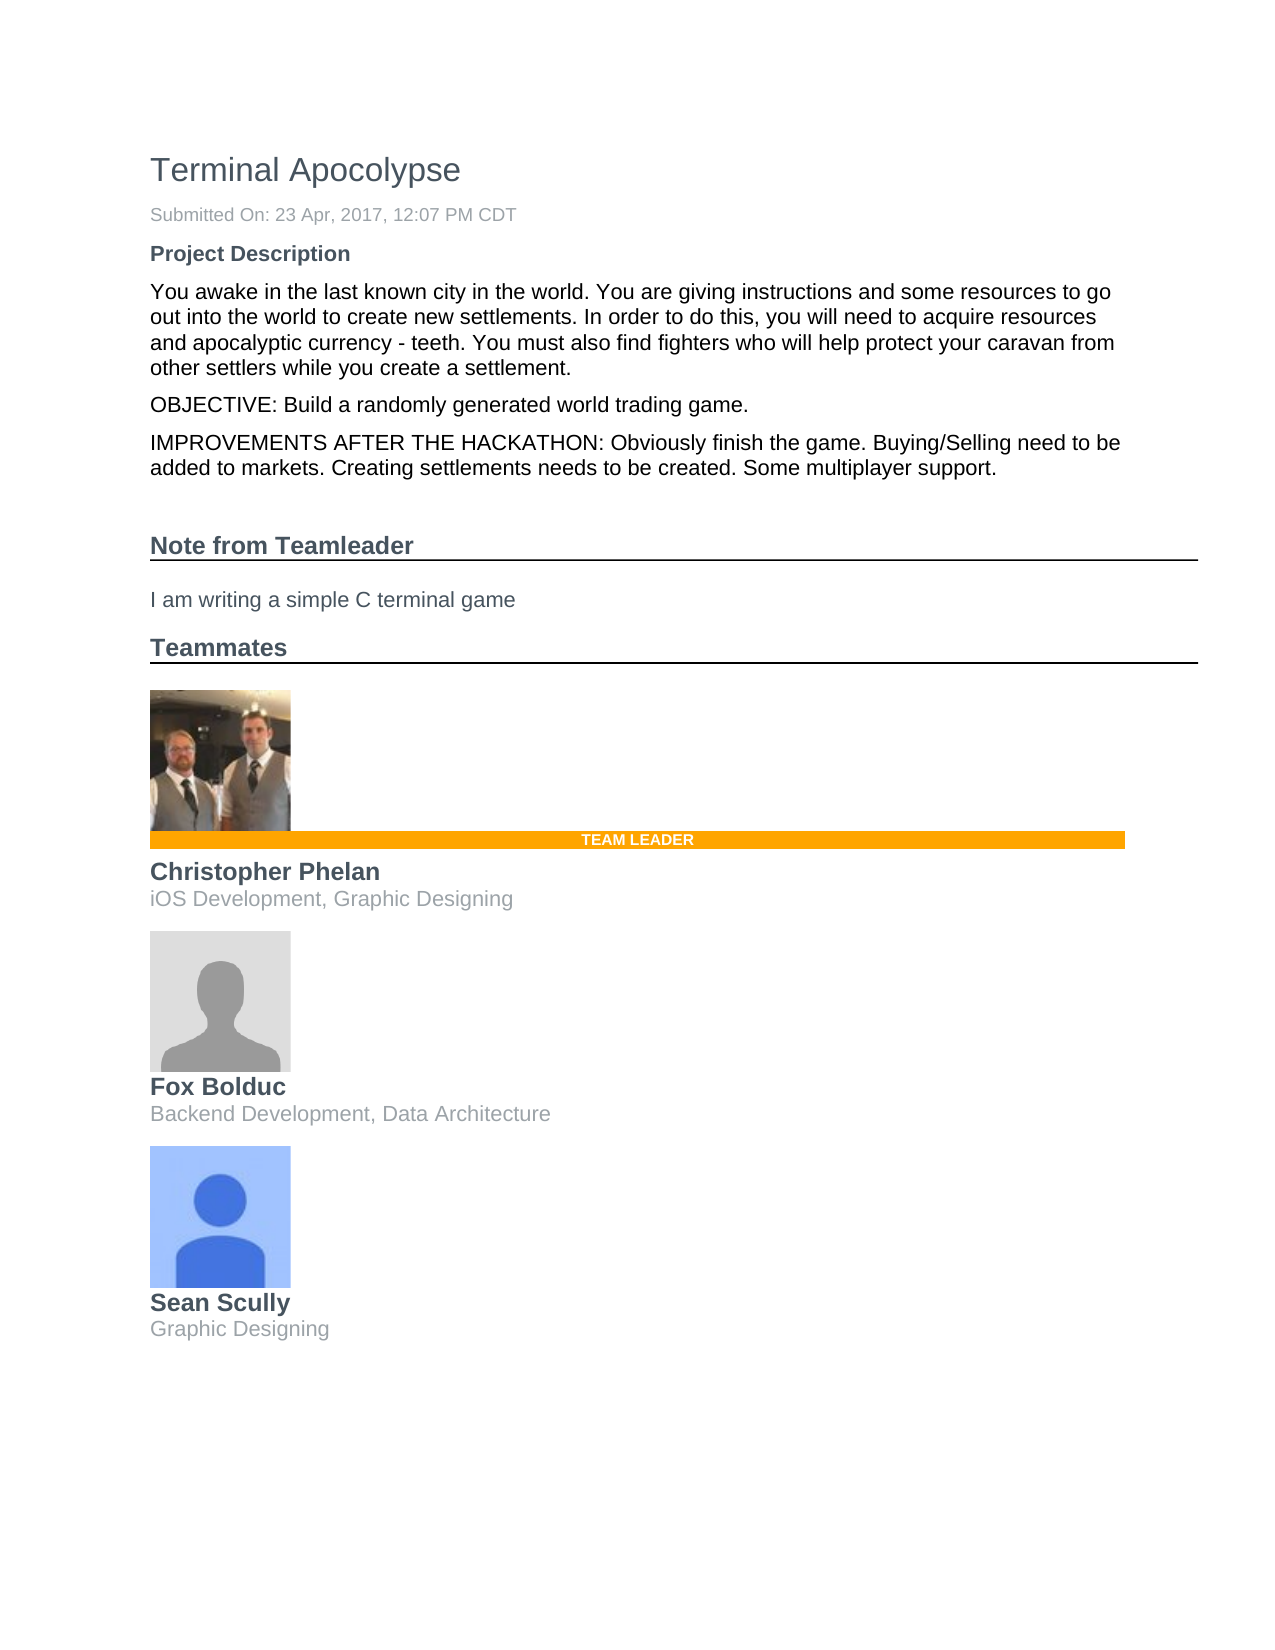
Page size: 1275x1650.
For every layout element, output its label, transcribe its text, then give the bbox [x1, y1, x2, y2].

text Graphic Designing [150, 1316, 1125, 1341]
picture [150, 931, 291, 1072]
text Submitted On: 23 Apr, 2017, 12:07 PM CDT [150, 204, 1125, 226]
text Terminal Apocolypse [150, 150, 1125, 188]
text Sean Scully [150, 1287, 1125, 1316]
text Note from Teamleader [150, 531, 1125, 559]
picture [150, 690, 291, 831]
text IMPROVEMENTS AFTER THE HACKATHON: Obviously finish the game. Buying/Selling need to be added to markets. Creating settlements needs to be created. Some multiplayer support. [150, 430, 1125, 480]
text Fox Bolduc [150, 1072, 1125, 1101]
text You awake in the last known city in the world. You are giving instructions and some resources to go out into the world to create new settlements. In order to do this, you will need to acquire resources and apocalyptic currency - teeth. You must also find fighters who will help protect your caravan from other settlers while you create a settlement. [150, 279, 1125, 380]
text I am writing a simple C terminal game [150, 587, 1125, 613]
picture [150, 1146, 291, 1288]
text Backend Development, Data Architecture [150, 1101, 1125, 1126]
text OBJECTIVE: Build a randomly generated world trading game. [150, 392, 1125, 417]
text Christopher Phelan [150, 857, 1125, 885]
text Project Description [150, 241, 1102, 266]
text Teammates [150, 633, 1125, 662]
text TEAM LEADER [150, 831, 1125, 849]
text iOS Development, Graphic Designing [150, 885, 1125, 911]
